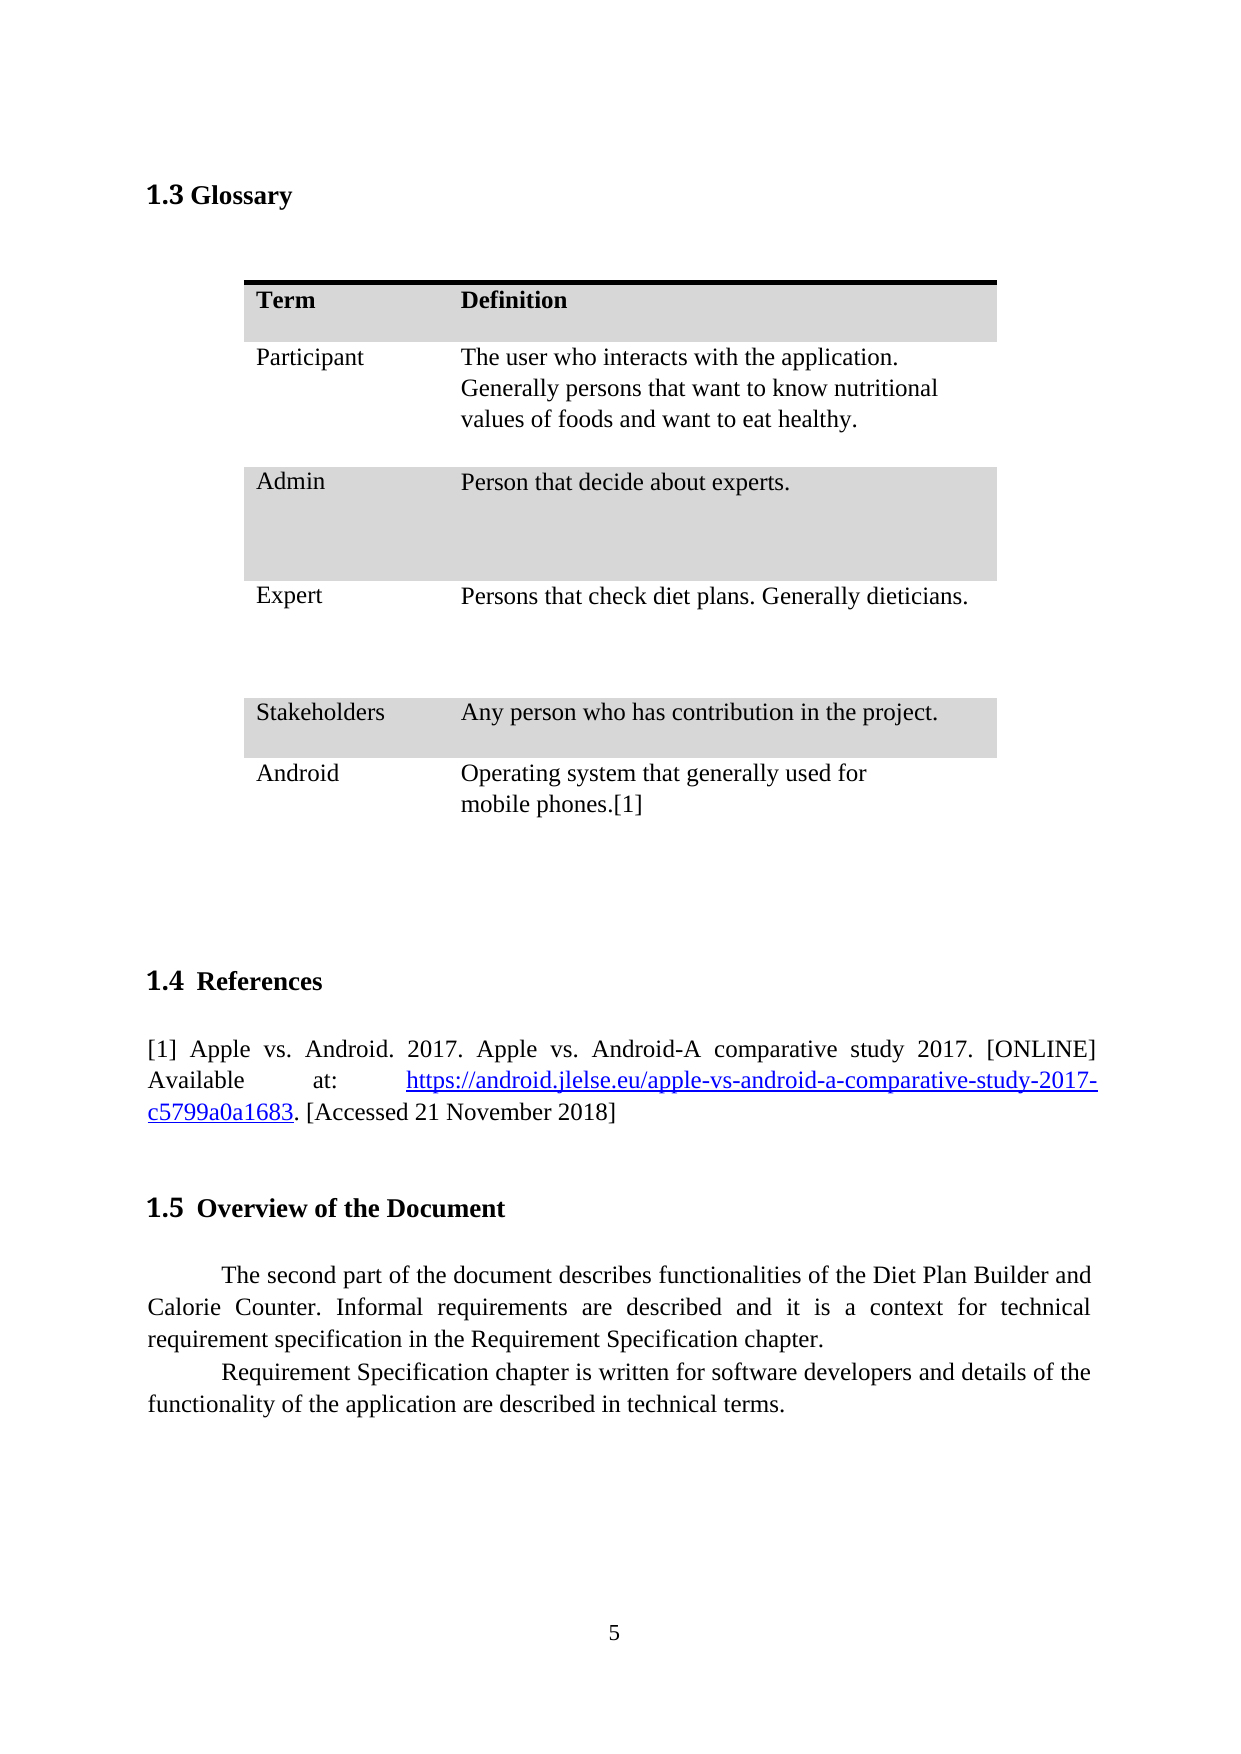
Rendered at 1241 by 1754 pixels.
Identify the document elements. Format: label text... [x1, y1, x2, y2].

table_cell Person that decide about experts. [447, 467, 997, 581]
text [1] Apple vs. Android. 2017. Apple vs. Android-A comparative study 2017. [ONLINE] Available at: https://android.jlelse.eu/apple-vs-android-a-comparative-study-2017-c5799a0a1683. [Accessed 21 November 2018] [147, 1034, 1097, 1126]
table_cell Persons that check diet plans. Generally dieticians. [447, 581, 997, 698]
table_cell Android [244, 758, 447, 872]
table_cell Stakeholders [244, 698, 447, 758]
table_cell Operating system that generally used for mobile phones.[1] [447, 758, 997, 872]
subtitle References [146, 962, 1146, 999]
table_cell Expert [244, 581, 447, 698]
table_cell The user who interacts with the application. Generally persons that want to know nutritional values of foods and want to eat healthy. [447, 343, 997, 467]
table_header Definition [447, 285, 997, 342]
subtitle Glossary [146, 176, 1146, 213]
table_header Term [244, 285, 447, 342]
table_cell Admin [244, 467, 447, 581]
table_cell Participant [244, 343, 447, 467]
text Requirement Specification chapter is written for software developers and details of the functionality of the application are described in technical terms. [147, 1357, 1092, 1418]
table_cell Any person who has contribution in the project. [447, 698, 997, 758]
text The second part of the document describes functionalities of the Diet Plan Builder and Calorie Counter. Informal requirements are described and it is a context for technical requirement specification in the Requirement Specification chapter. [147, 1260, 1093, 1353]
subtitle Overview of the Document [146, 1189, 1146, 1226]
